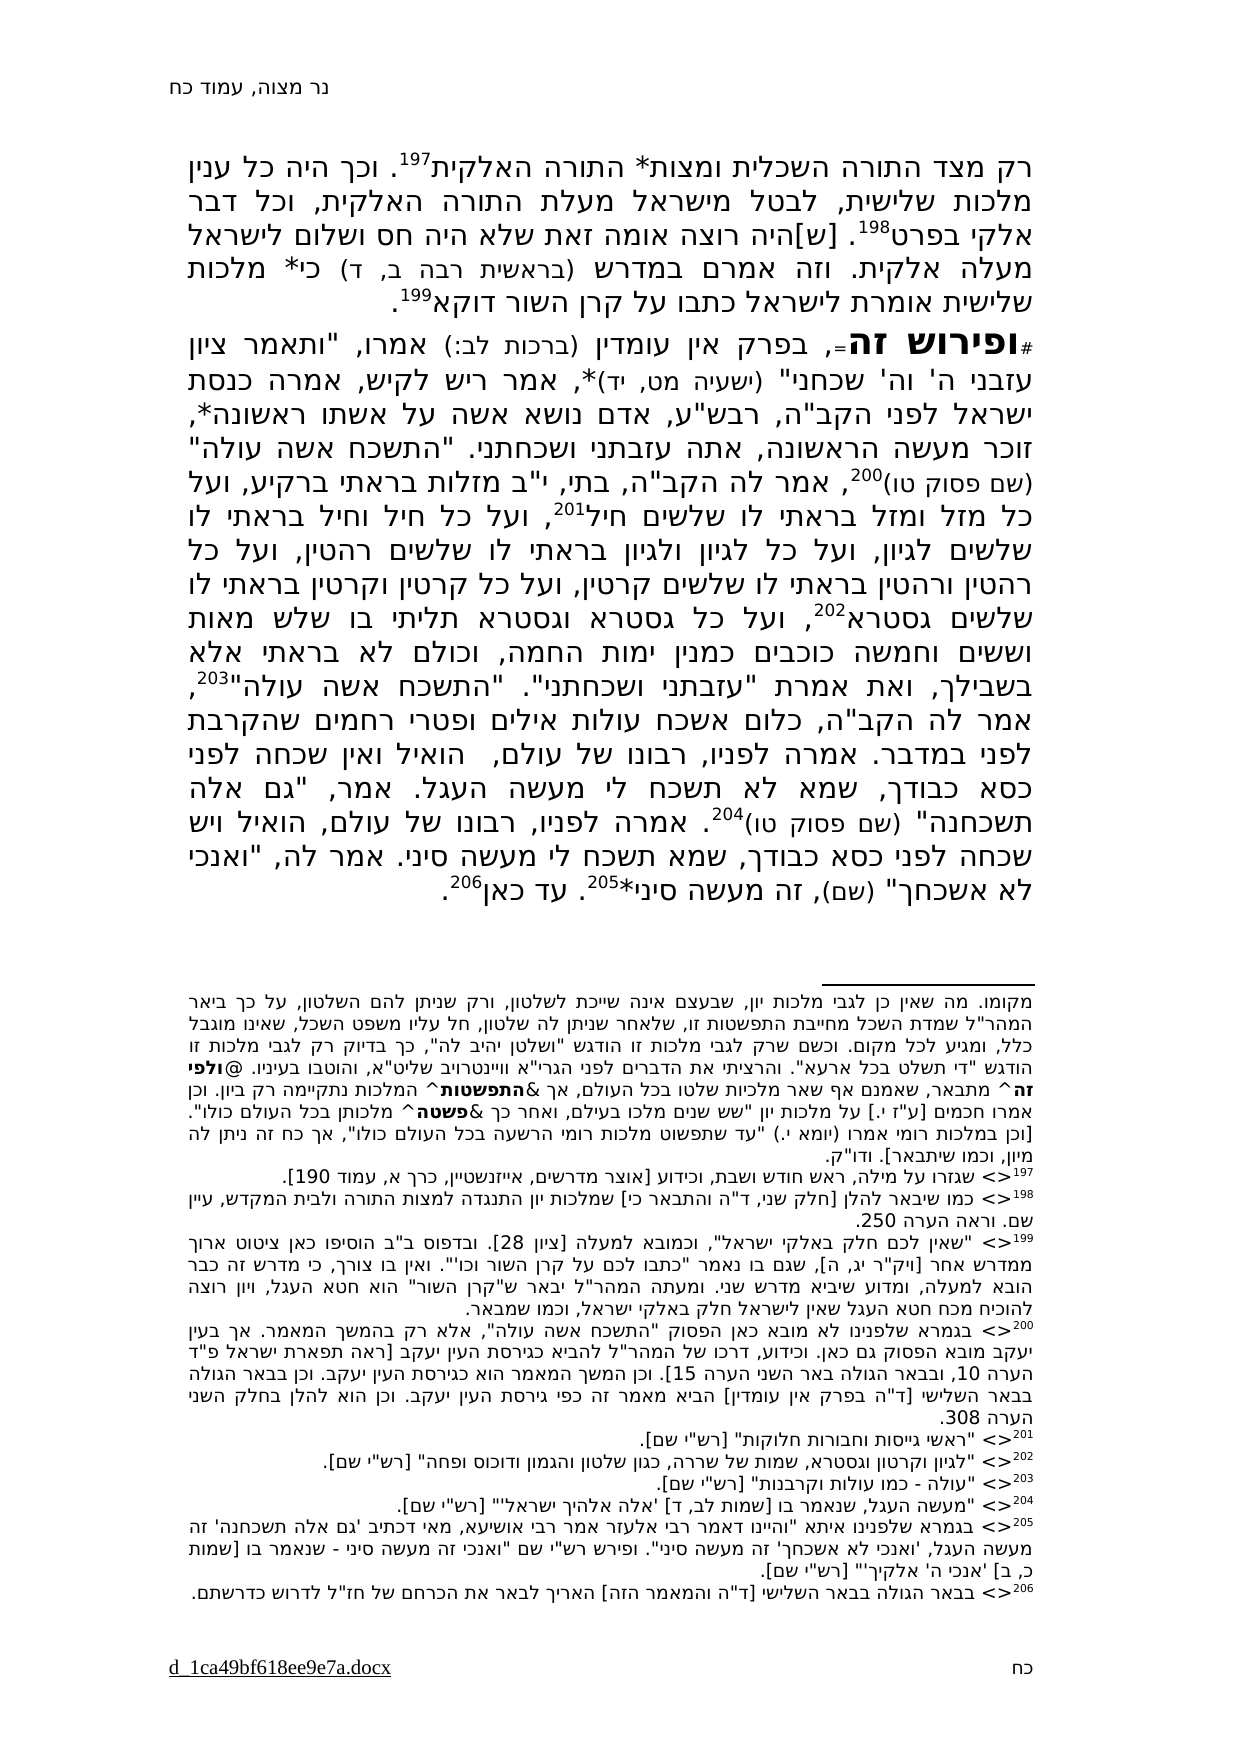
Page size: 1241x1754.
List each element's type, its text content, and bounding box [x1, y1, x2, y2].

text #ולכך אמר= כי מלכות שלישית מתיחס אל חיה שהיא נמר שיש לה ד' כנפים (דניאל ז, ו), כי החכמה הוא מתפשט בכל צדדין לרוחב ולאורך, ואין לה גבול כלל, רק מתפשט בכל מקום. ולכך היה מדמה זה לנמר שיש לו ד' כנפים, שהכנפים מורים על התפשטות בכל ד' רוחות, וכבר בארנו זה במקום אחר, וזה מבואר בכל מקום. ולכך אמר על אומה זאת "די תשלט בכל ארעא" (דניאל ב, לט), מאחר כי האומה הזאת יש בה החכמה, הרי השכל מתפשט בכל העולם, כי כך ענין השכל. ולכך כפי מדת השכל, היה ממשלתם בכל העולם, והכל היה כפי המדה. ולכך המלכות הזאת לא היו מתנגדים לישראל רק מצד התורה השכלית ומצות* התורה האלקית. וכך היה כל ענין מלכות שלישית, לבטל מישראל מעלת התורה האלקית, וכל דבר אלקי בפרט. [ש]היה רוצה אומה זאת שלא היה חס ושלום לישראל מעלה אלקית. וזה אמרם במדרש (בראשית רבה ב, ד) כי* מלכות שלישית אומרת לישראל כתבו על קרן השור דוקא. [187, 150, 1034, 320]
text #ופירוש זה=, בפרק אין עומדין (ברכות לב:) אמרו, "ותאמר ציון עזבני ה' וה' שכחני" (ישעיה מט, יד)*, אמר ריש לקיש, אמרה כנסת ישראל לפני הקב"ה, רבש"ע, אדם נושא אשה על אשתו ראשונה*, זוכר מעשה הראשונה, אתה עזבתני ושכחתני. "התשכח אשה עולה" (שם פסוק טו), אמר לה הקב"ה, בתי, י"ב מזלות בראתי ברקיע, ועל כל מזל ומזל בראתי לו שלשים חיל, ועל כל חיל וחיל בראתי לו שלשים לגיון, ועל כל לגיון ולגיון בראתי לו שלשים רהטין, ועל כל רהטין ורהטין בראתי לו שלשים קרטין, ועל כל קרטין וקרטין בראתי לו שלשים גסטרא, ועל כל גסטרא וגסטרא תליתי בו שלש מאות וששים וחמשה כוכבים כמנין ימות החמה, וכולם לא בראתי אלא בשבילך, ואת אמרת "עזבתני ושכחתני". "התשכח אשה עולה", אמר לה הקב"ה, כלום אשכח עולות אילים ופטרי רחמים שהקרבת לפני במדבר. אמרה לפניו, רבונו של עולם, הואיל ואין שכחה לפני כסא כבודך, שמא לא תשכח לי מעשה העגל. אמר, "גם אלה תשכחנה" (שם פסוק טו). אמרה לפניו, רבונו של עולם, הואיל ויש שכחה לפני כסא כבודך, שמא תשכח לי מעשה סיני. אמר לה, "ואנכי לא אשכחך" (שם), זה מעשה סיני*. עד כאן. [187, 320, 1034, 907]
